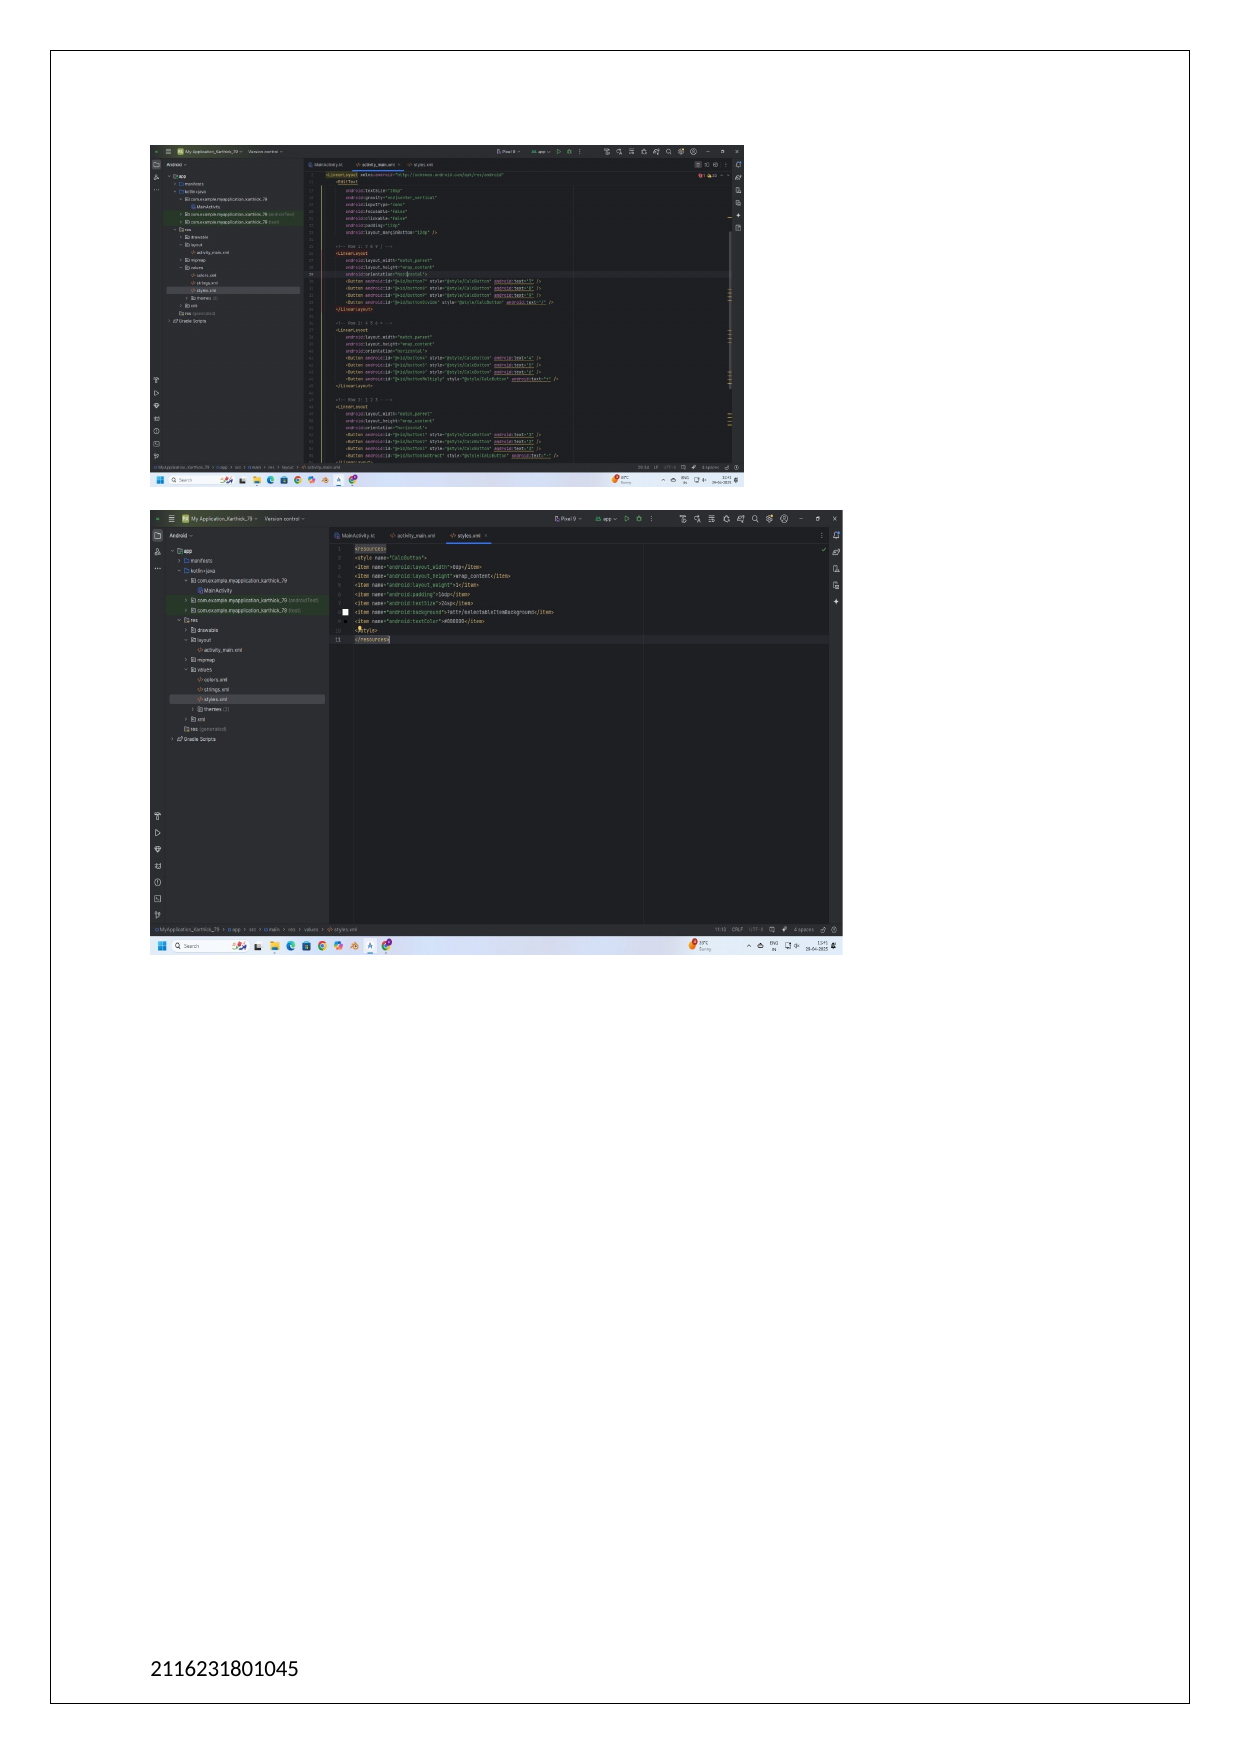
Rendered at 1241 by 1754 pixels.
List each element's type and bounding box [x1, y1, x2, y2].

picture [150, 145, 744, 487]
picture [150, 510, 843, 955]
